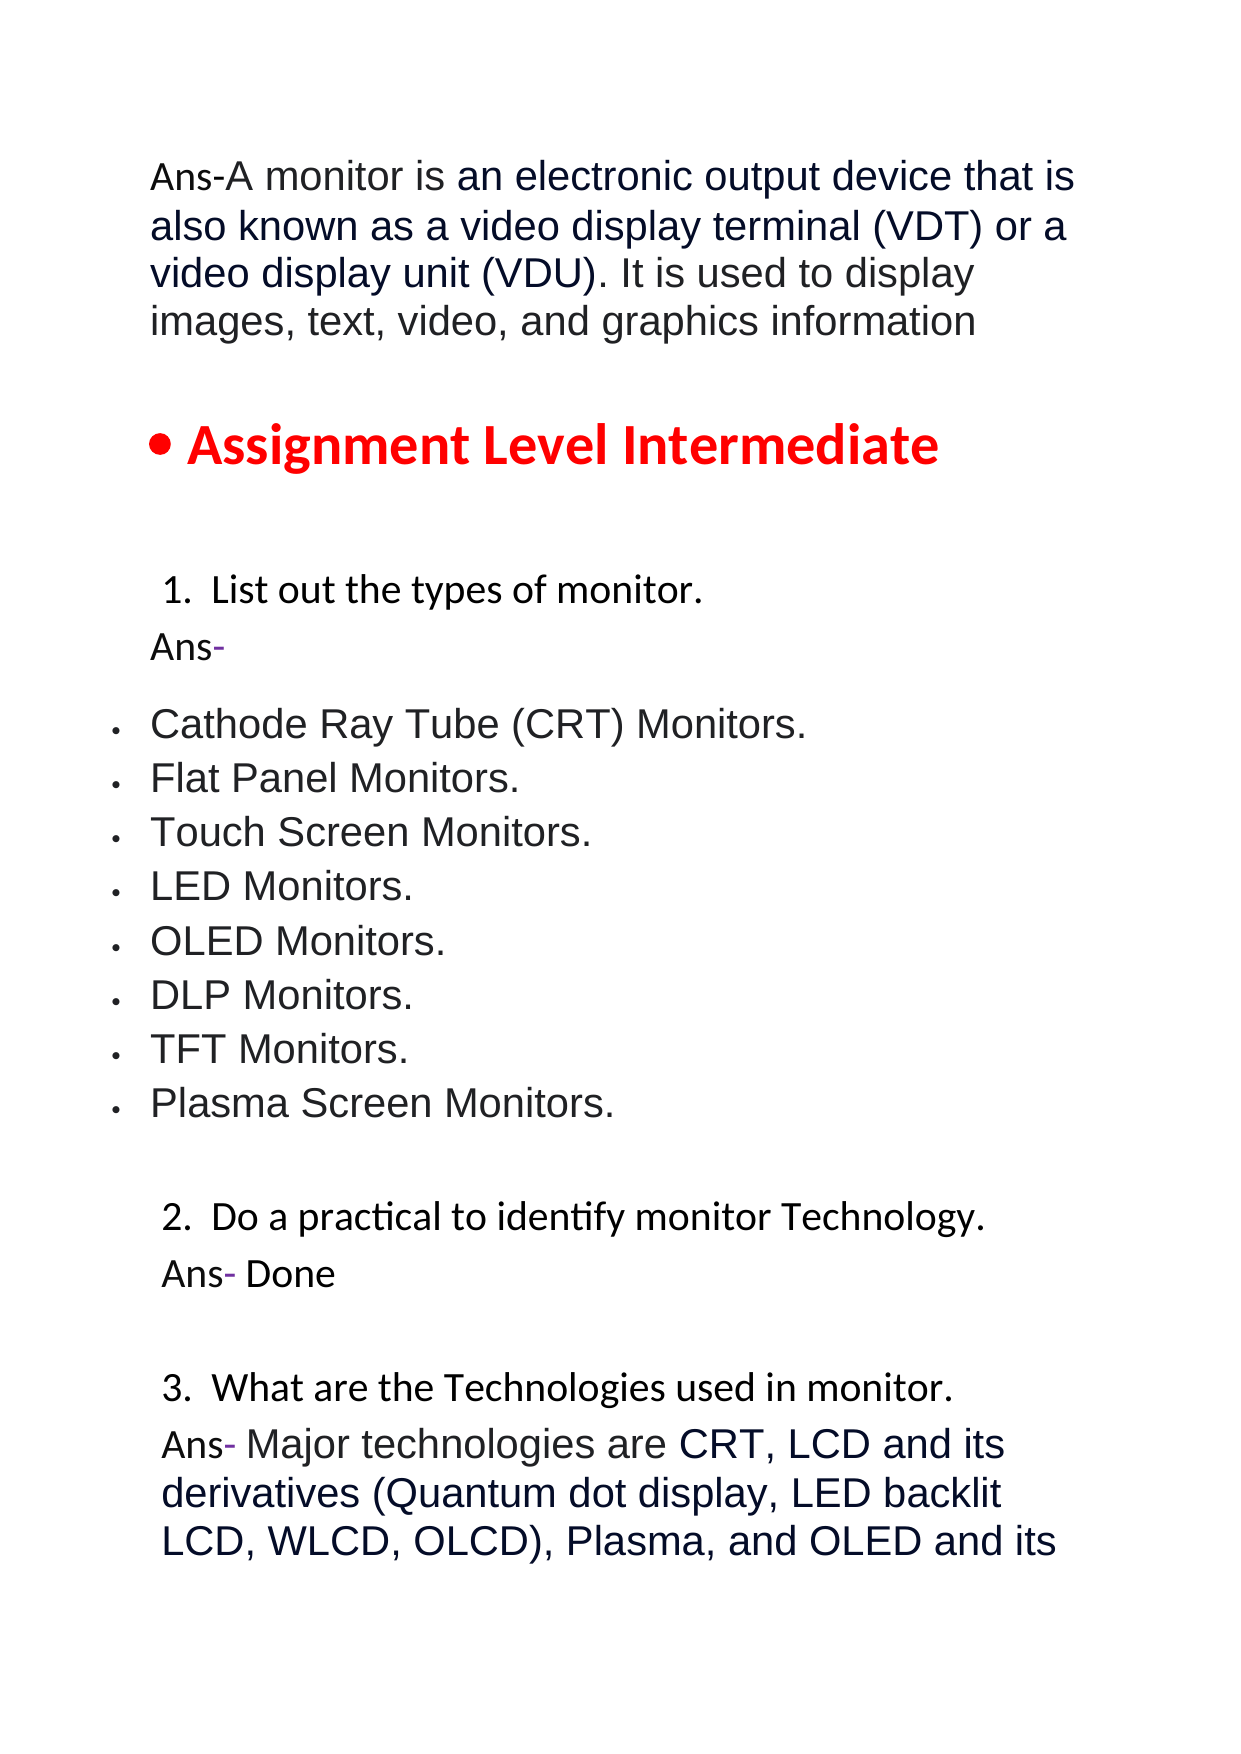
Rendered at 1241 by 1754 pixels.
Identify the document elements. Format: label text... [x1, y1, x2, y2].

list Flat Panel Monitors. [112, 753, 1090, 801]
text Ans-A monitor is an electronic output device that is also known as a video display terminal (VDT) or a video display unit (VDU). It is used to display images, text, video, and graphics information [150, 150, 1090, 344]
list What are the Technologies used in monitor. [161, 1361, 1090, 1412]
text Ans- [150, 620, 1090, 671]
list List out the types of monitor. [161, 563, 1090, 614]
list DLP Monitors. [112, 970, 1090, 1018]
list Touch Screen Monitors. [112, 808, 1090, 856]
list OLED Monitors. [112, 916, 1090, 964]
list Plasma Screen Monitors. [112, 1078, 1090, 1126]
list Cathode Ray Tube (CRT) Monitors. [112, 699, 1090, 747]
list Do a practical to identify monitor Technology. [161, 1190, 1090, 1241]
list LED Monitors. [112, 862, 1090, 910]
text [161, 1418, 1090, 1565]
text Assignment Level Intermediate [150, 408, 1090, 479]
text Ans- Done [161, 1247, 1090, 1298]
list TFT Monitors. [112, 1024, 1090, 1072]
